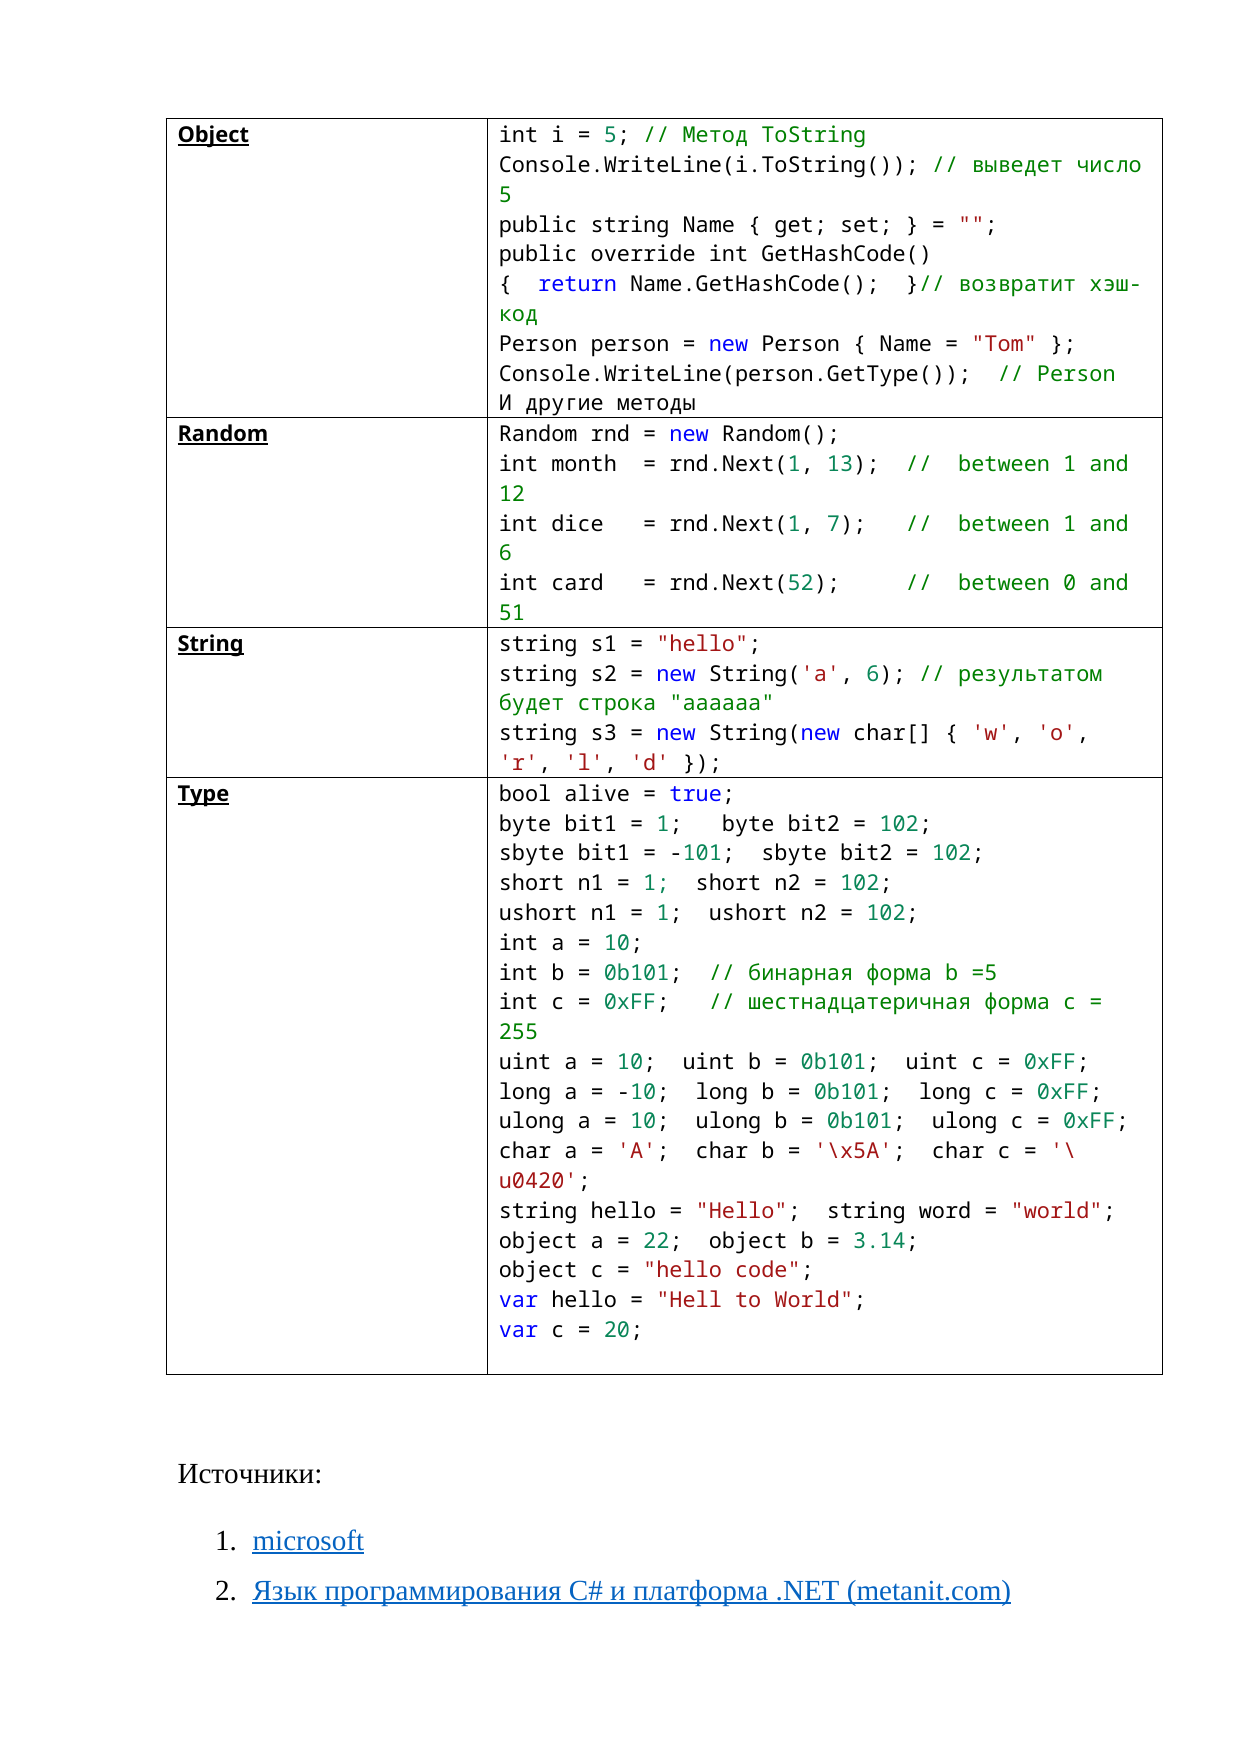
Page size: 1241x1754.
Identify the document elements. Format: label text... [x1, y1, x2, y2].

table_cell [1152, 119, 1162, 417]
table_cell Object [167, 119, 487, 417]
list microsoft [215, 1523, 1152, 1556]
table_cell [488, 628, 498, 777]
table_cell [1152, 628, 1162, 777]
text Источники: [177, 1456, 1152, 1489]
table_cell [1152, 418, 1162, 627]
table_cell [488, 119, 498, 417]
table_cell String [167, 628, 487, 777]
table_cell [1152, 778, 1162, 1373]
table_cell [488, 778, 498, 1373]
table_cell Type [167, 778, 487, 1373]
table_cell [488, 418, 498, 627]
list Язык программирования C# и платформа .NET (metanit.com) [215, 1573, 1152, 1607]
table_cell Random [167, 418, 487, 627]
